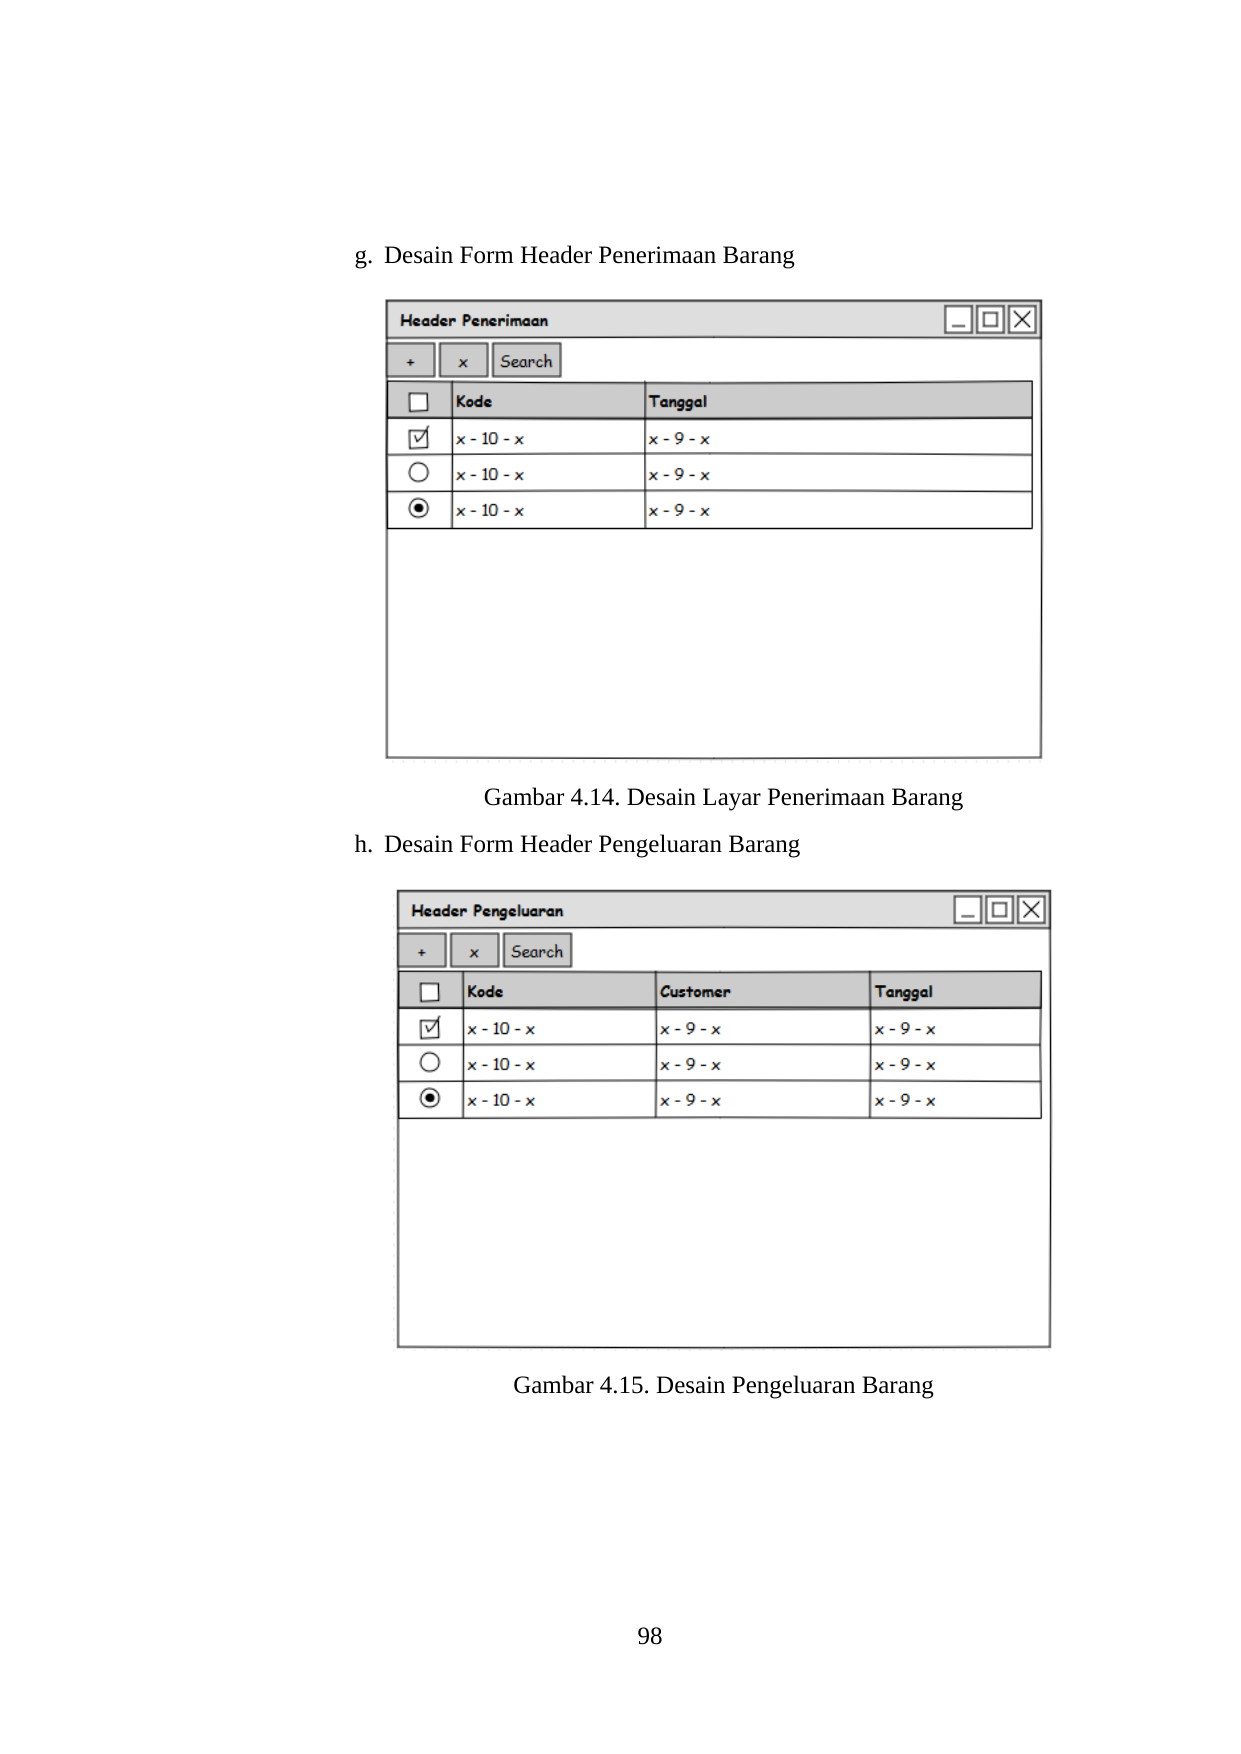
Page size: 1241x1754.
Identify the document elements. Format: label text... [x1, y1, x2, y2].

picture [393, 887, 1054, 1351]
subtitle Desain Form Header Penerimaan Barang [354, 240, 1063, 269]
subtitle Desain Form Header Pengeluaran Barang [354, 829, 1063, 858]
picture [383, 297, 1045, 763]
text Gambar 4.14. Desain Layar Penerimaan Barang [384, 782, 1063, 811]
text Gambar 4.15. Desain Pengeluaran Barang [384, 1370, 1063, 1399]
